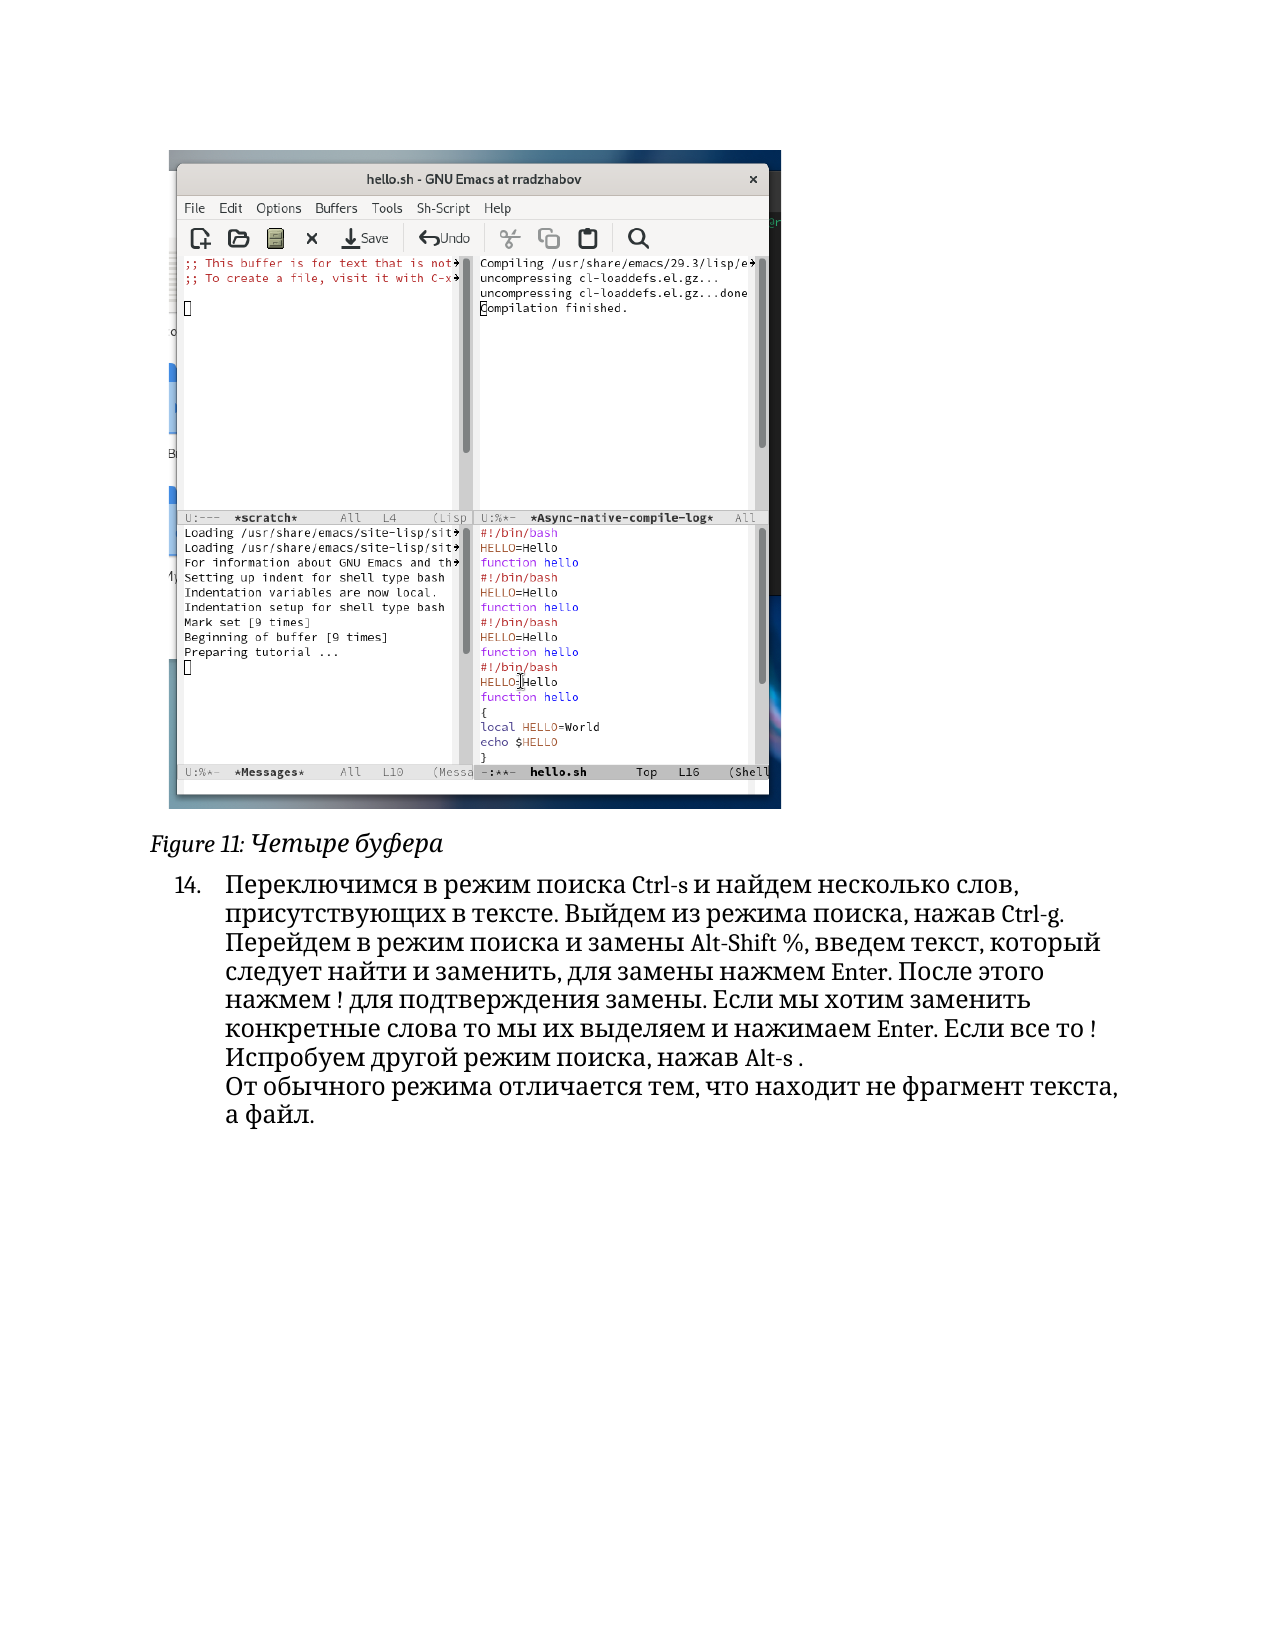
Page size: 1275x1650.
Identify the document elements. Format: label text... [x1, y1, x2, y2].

text Figure 11: Четыре буфера [150, 830, 1125, 859]
picture [168, 150, 782, 809]
list Переключимся в режим поиска Ctrl-s и найдем несколько слов, присутствующих в тексте. Выйдем из режима поиска, нажав Ctrl-g. Перейдем в режим поиска и замены Alt-Shift %, введем текст, который следует найти и заменить, для замены нажмем Enter. После этого нажмем ! для подтверждения замены. Если мы хотим заменить конкретные слова то мы их выделяем и нажимаем Enter. Если все то ! Испробуем другой режим поиска, нажав Alt-s . От обычного режима отличается тем, что находит не фрагмент текста, а файл. [175, 871, 1125, 1130]
